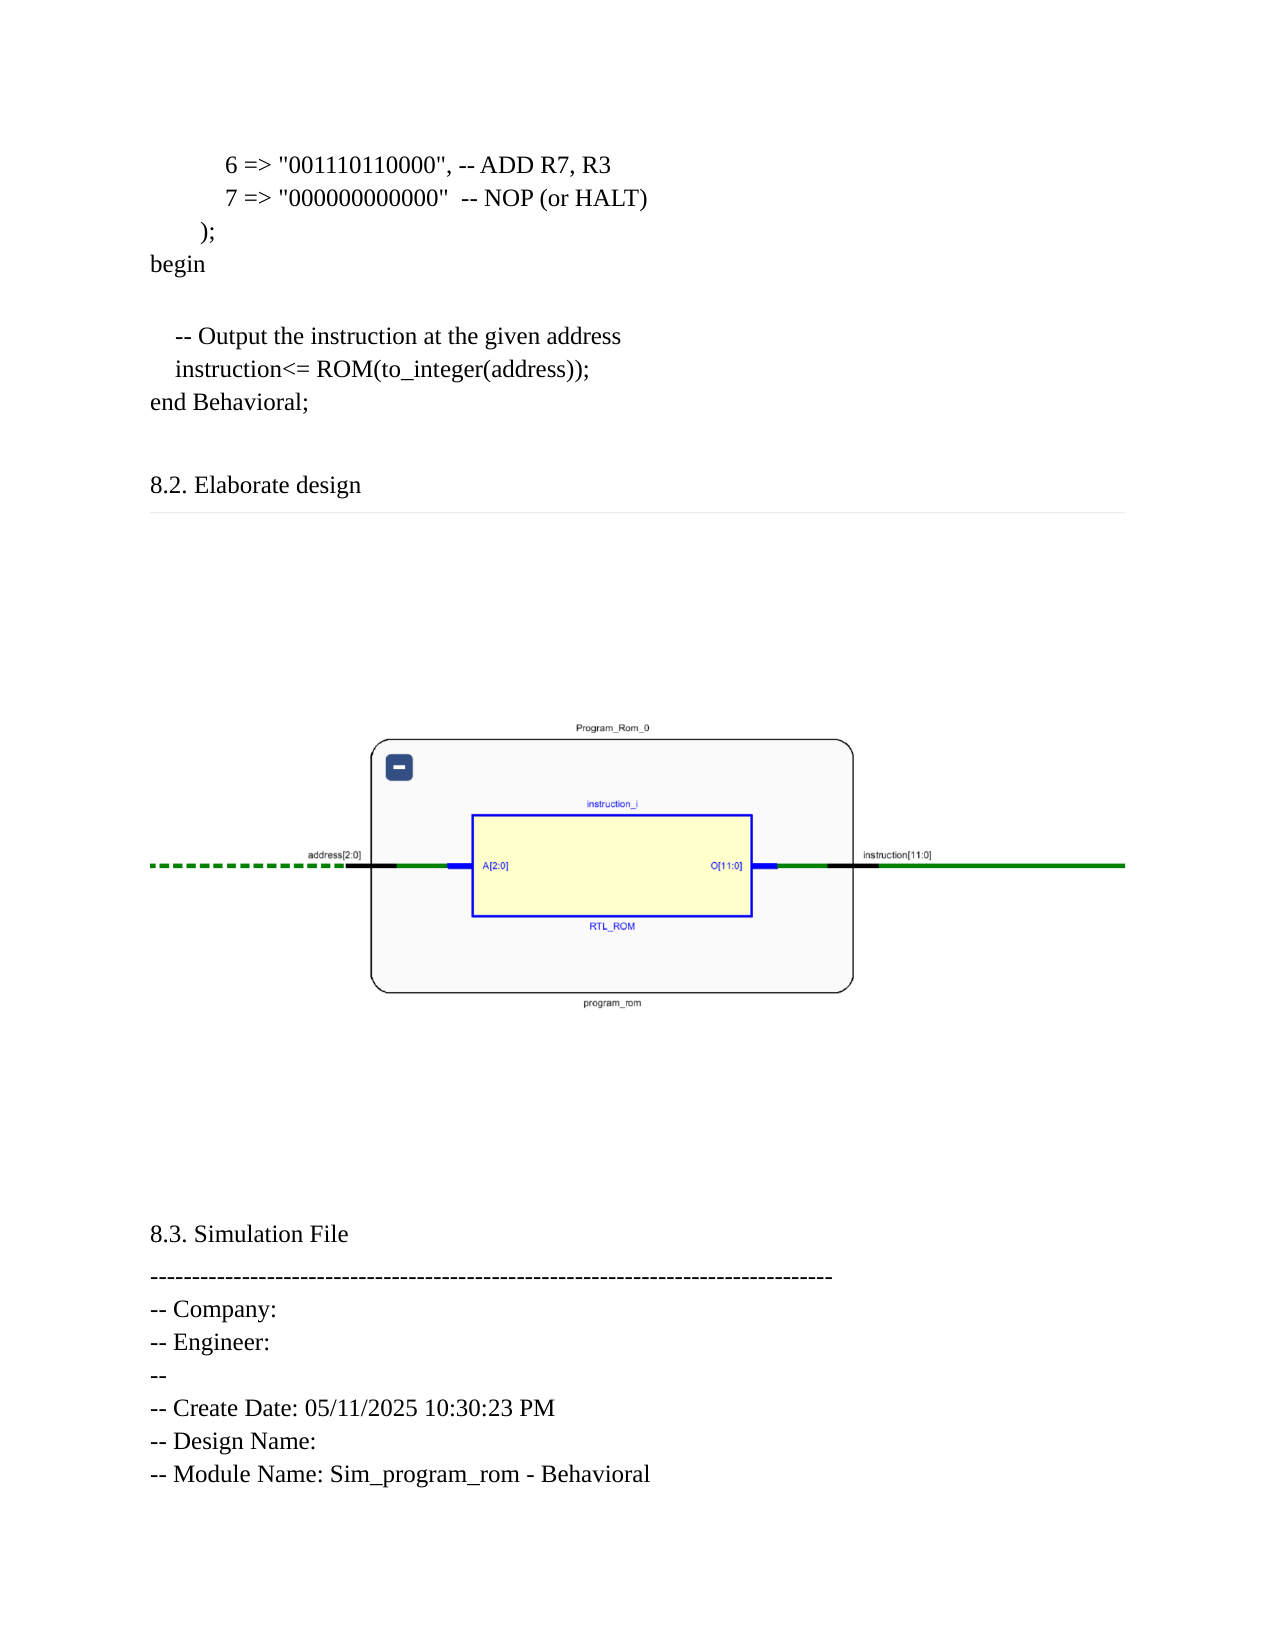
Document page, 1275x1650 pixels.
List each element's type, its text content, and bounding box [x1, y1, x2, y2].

text begin [150, 249, 1125, 278]
text 7 => "000000000000" -- NOP (or HALT) [150, 183, 1125, 212]
text end Behavioral; [150, 387, 1125, 416]
picture [150, 512, 1125, 1198]
text -- Module Name: Sim_program_rom - Behavioral [150, 1459, 1125, 1488]
text 6 => "001110110000", -- ADD R7, R3 [150, 150, 1125, 179]
text -- Create Date: 05/11/2025 10:30:23 PM [150, 1393, 1125, 1422]
subtitle 8.3. Simulation File [150, 1219, 1125, 1248]
text -- Company: [150, 1294, 1125, 1323]
text ); [150, 216, 1125, 245]
text -- [150, 1360, 1125, 1389]
text ---------------------------------------------------------------------------------- [150, 1261, 1125, 1289]
subtitle 8.2. Elaborate design [150, 470, 1125, 499]
text -- Output the instruction at the given address [150, 321, 1125, 350]
text -- Engineer: [150, 1327, 1125, 1356]
text -- Design Name: [150, 1426, 1125, 1455]
text instruction<= ROM(to_integer(address)); [150, 354, 1125, 383]
